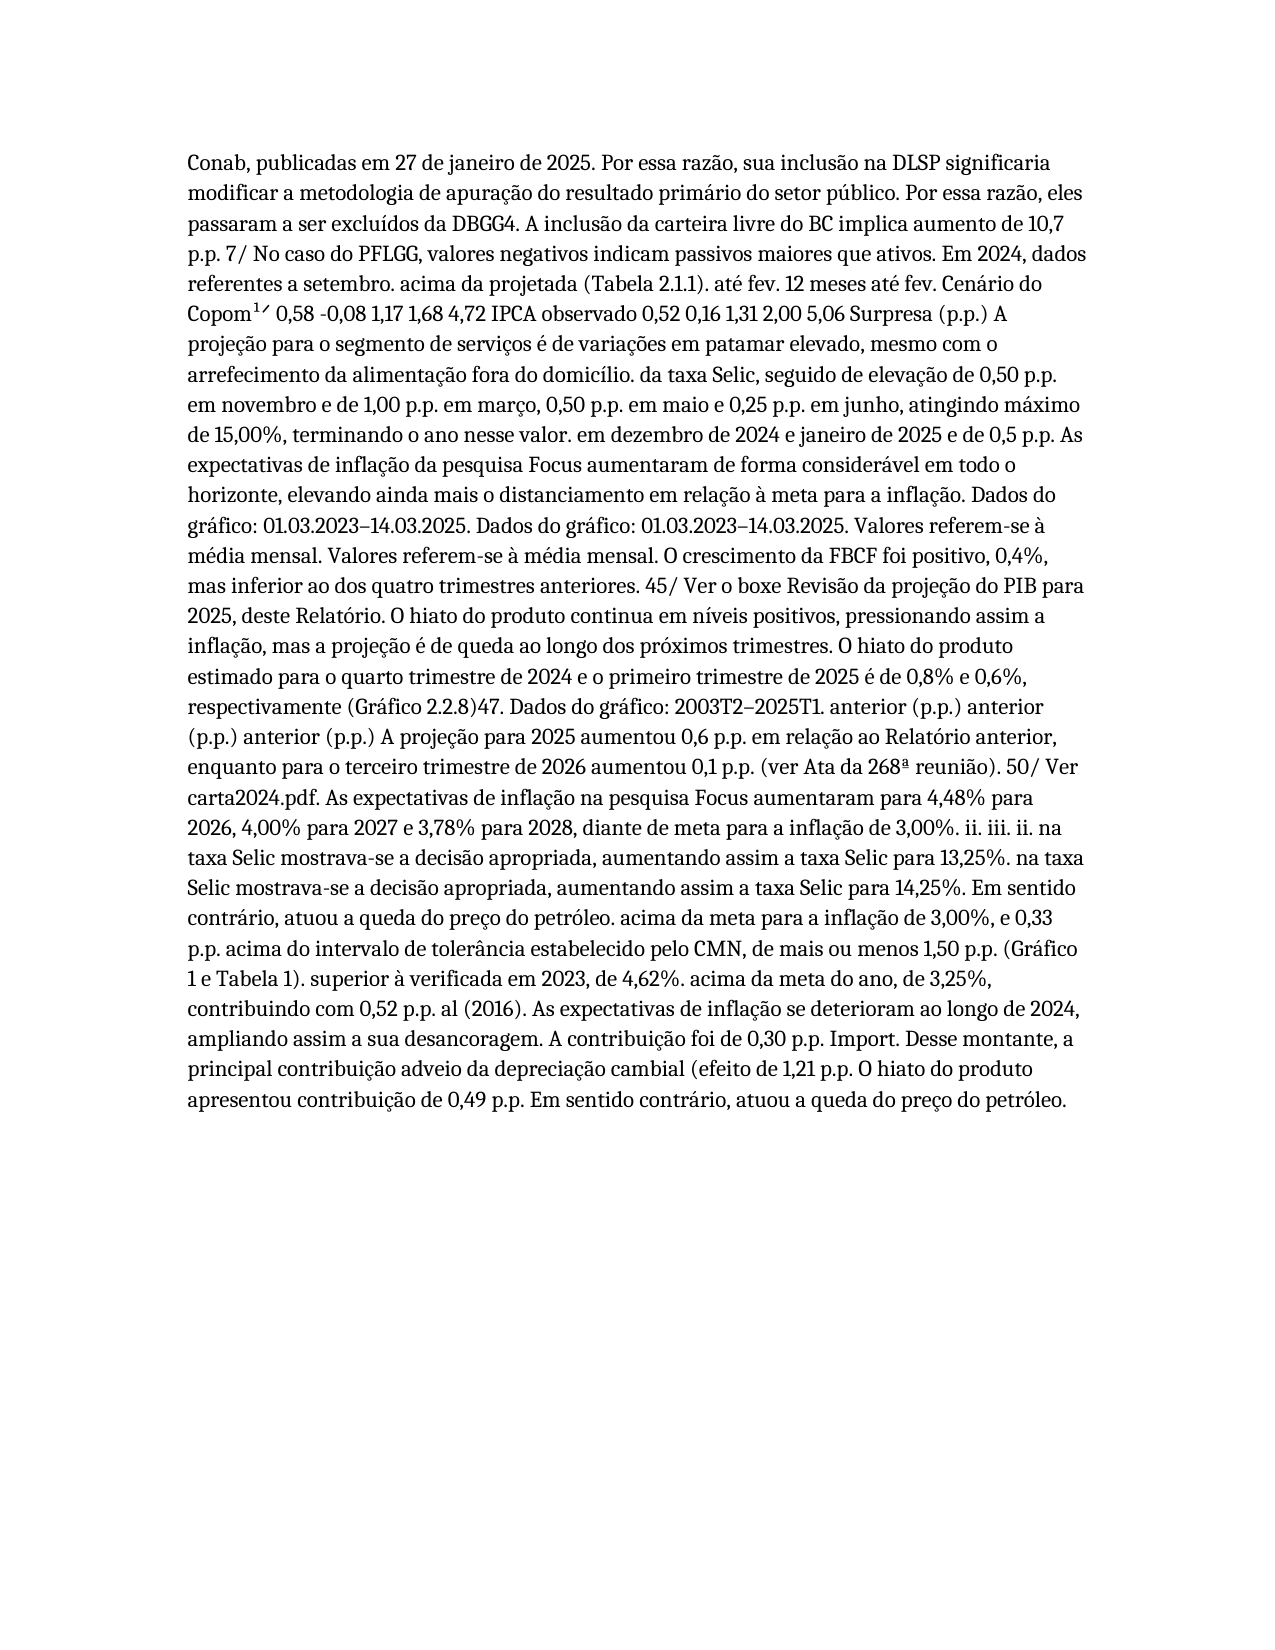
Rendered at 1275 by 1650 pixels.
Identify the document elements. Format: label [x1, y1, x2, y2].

text [187, 150, 1087, 1113]
